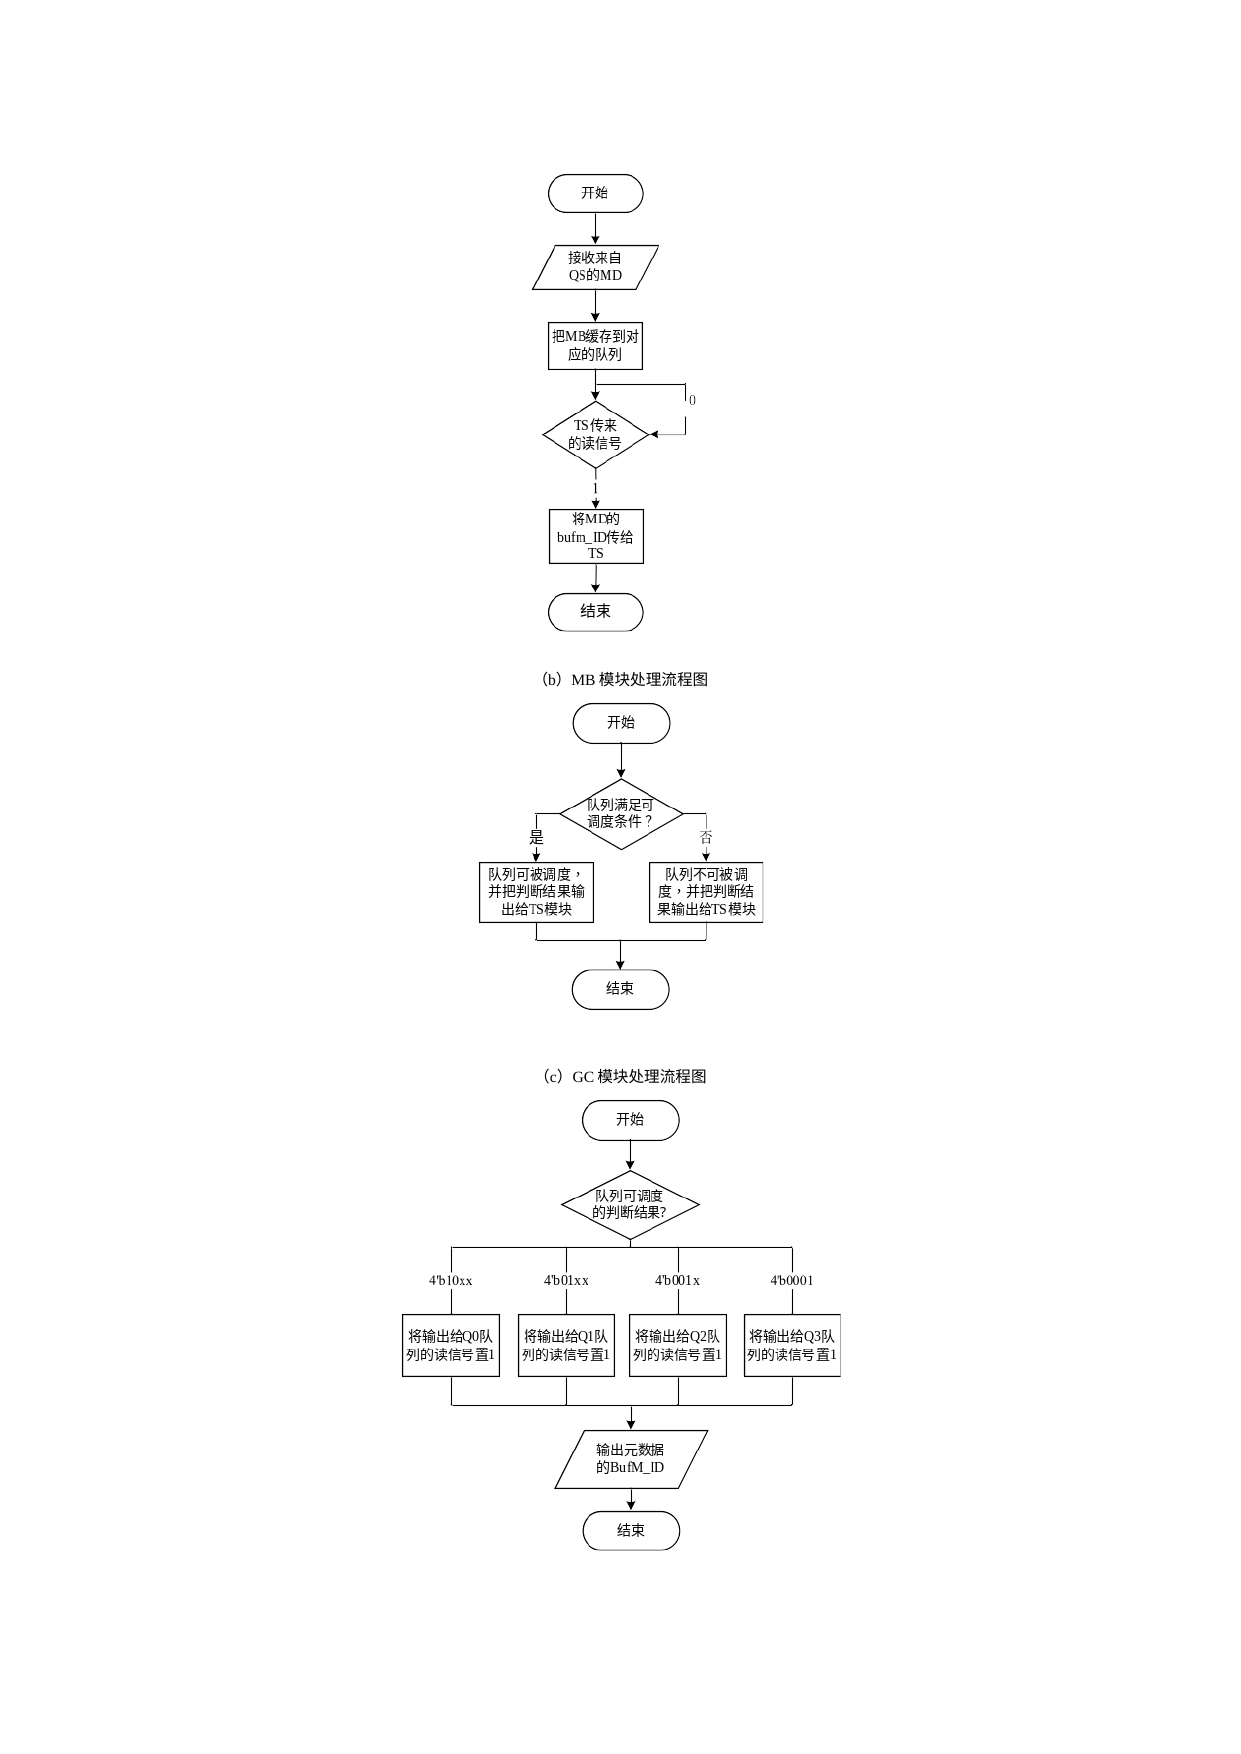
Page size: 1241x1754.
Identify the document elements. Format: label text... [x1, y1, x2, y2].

text （c）GC模块处理流程图 [187, 1053, 1053, 1097]
text （b）MB模块处理流程图 [187, 657, 1053, 701]
